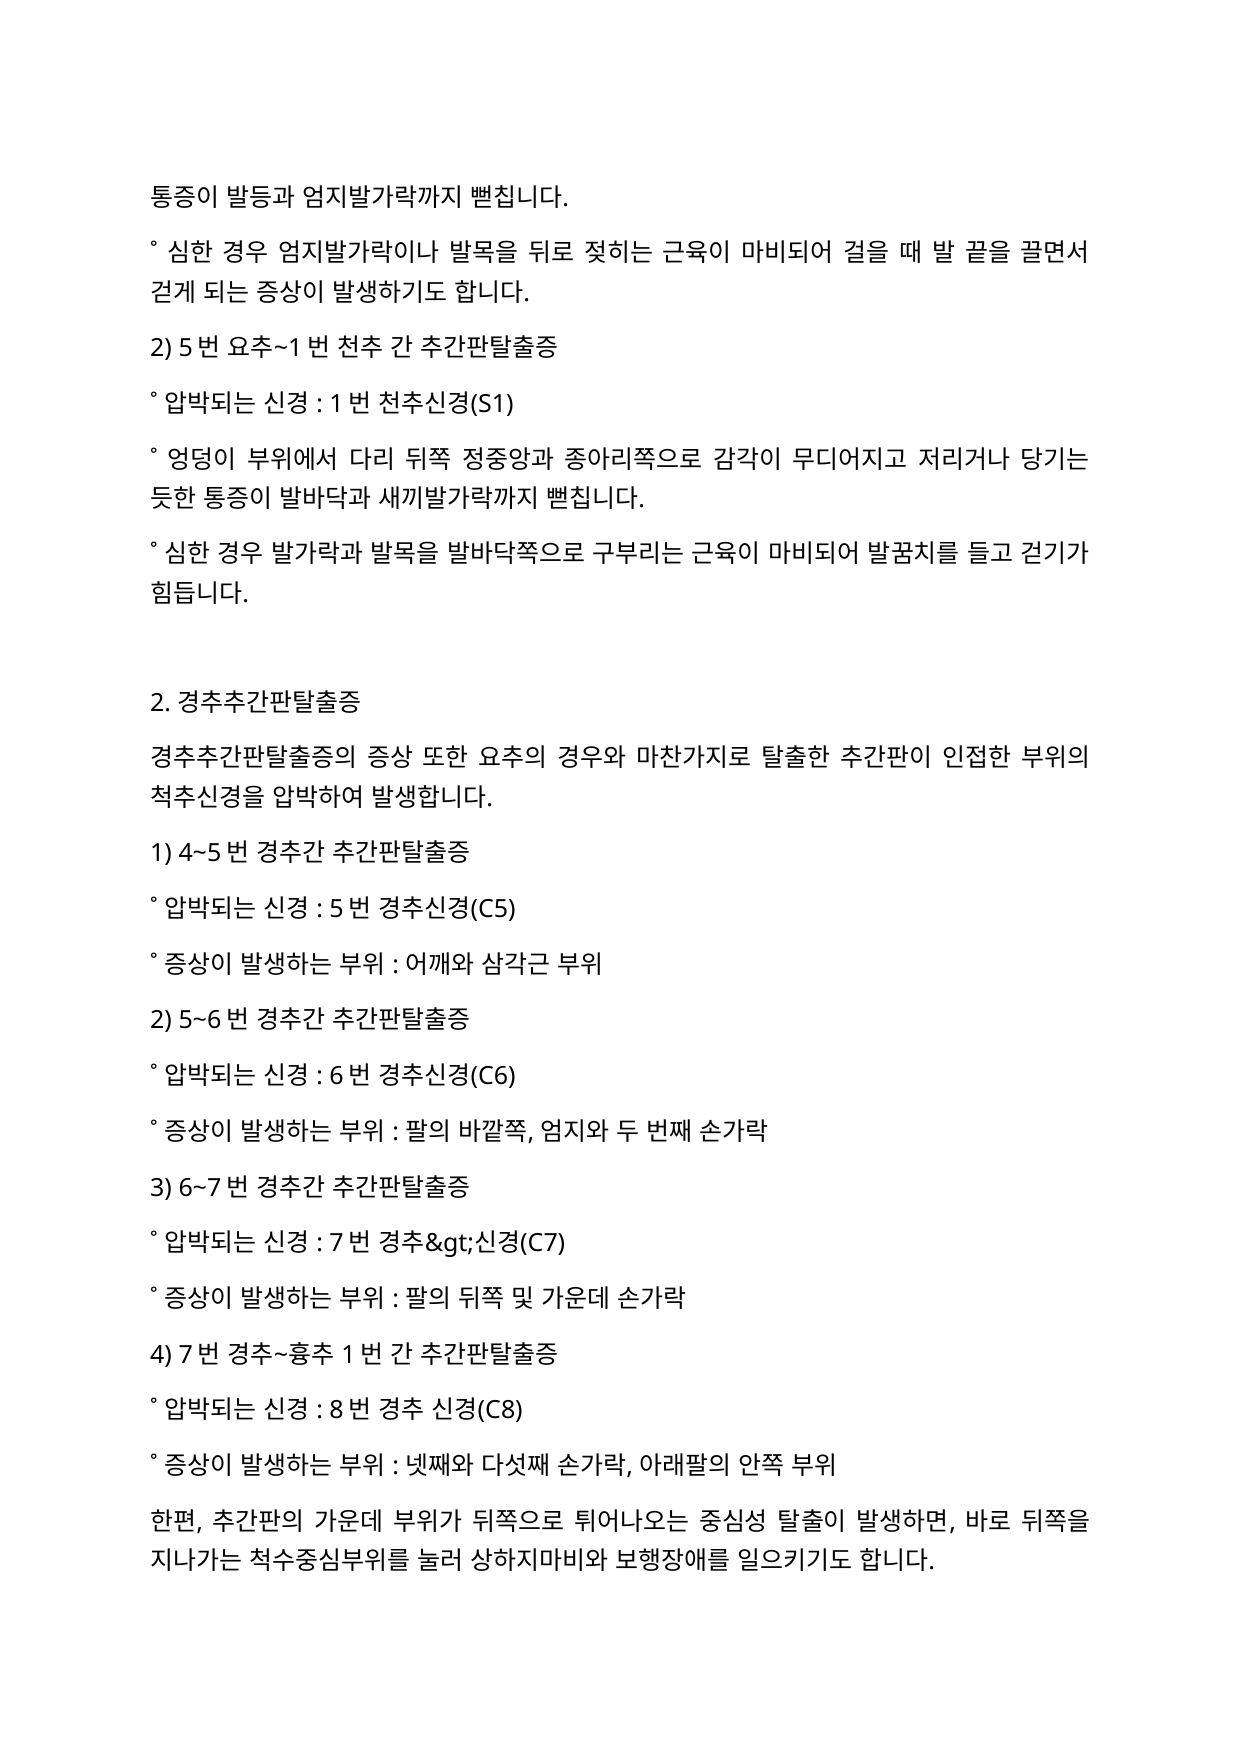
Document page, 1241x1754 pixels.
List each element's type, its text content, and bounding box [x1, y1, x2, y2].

text 2. 경추추간판탈출증 [150, 682, 1090, 718]
text 경추추간판탈출증의 증상 또한 요추의 경우와 마찬가지로 탈출한 추간판이 인접한 부위의 척추신경을 압박하여 발생합니다. [150, 738, 1090, 813]
text ˚ 심한 경우 발가락과 발목을 발바닥쪽으로 구부리는 근육이 마비되어 발꿈치를 들고 걷기가 힘듭니다. [150, 534, 1090, 609]
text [150, 177, 1090, 213]
text ˚ 압박되는 신경 : 6번 경추신경(C6) [150, 1056, 1090, 1092]
text 2) 5번 요추~1번 천추 간 추간판탈출증 [150, 328, 1090, 364]
text ˚ 증상이 발생하는 부위 : 팔의 뒤쪽 및 가운데 손가락 [150, 1278, 1090, 1315]
text ˚ 증상이 발생하는 부위 : 어깨와 삼각근 부위 [150, 944, 1090, 980]
text ˚ 증상이 발생하는 부위 : 넷째와 다섯째 손가락, 아래팔의 안쪽 부위 [150, 1446, 1090, 1482]
text 4) 7번 경추~흉추 1번 간 추간판탈출증 [150, 1334, 1090, 1371]
text ˚ 압박되는 신경 : 5번 경추신경(C5) [150, 888, 1090, 925]
text ˚ 심한 경우 엄지발가락이나 발목을 뒤로 젖히는 근육이 마비되어 걸을 때 발 끝을 끌면서 걷게 되는 증상이 발생하기도 합니다. [150, 233, 1090, 308]
text ˚ 증상이 발생하는 부위 : 팔의 바깥쪽, 엄지와 두 번째 손가락 [150, 1111, 1090, 1148]
text ˚ 압박되는 신경 : 8번 경추 신경(C8) [150, 1390, 1090, 1426]
text 한편, 추간판의 가운데 부위가 뒤쪽으로 튀어나오는 중심성 탈출이 발생하면, 바로 뒤쪽을 지나가는 척수중심부위를 눌러 상하지마비와 보행장애를 일으키기도 합니다. [150, 1501, 1090, 1577]
text 3) 6~7번 경추간 추간판탈출증 [150, 1167, 1090, 1203]
text ˚ 압박되는 신경 : 1번 천추신경(S1) [150, 383, 1090, 420]
text ˚ 엉덩이 부위에서 다리 뒤쪽 정중앙과 종아리쪽으로 감각이 무디어지고 저리거나 당기는 듯한 통증이 발바닥과 새끼발가락까지 뻗칩니다. [150, 439, 1090, 514]
text 1) 4~5번 경추간 추간판탈출증 [150, 833, 1090, 869]
text 2) 5~6번 경추간 추간판탈출증 [150, 1000, 1090, 1036]
text ˚ 압박되는 신경 : 7번 경추&gt;신경(C7) [150, 1223, 1090, 1259]
